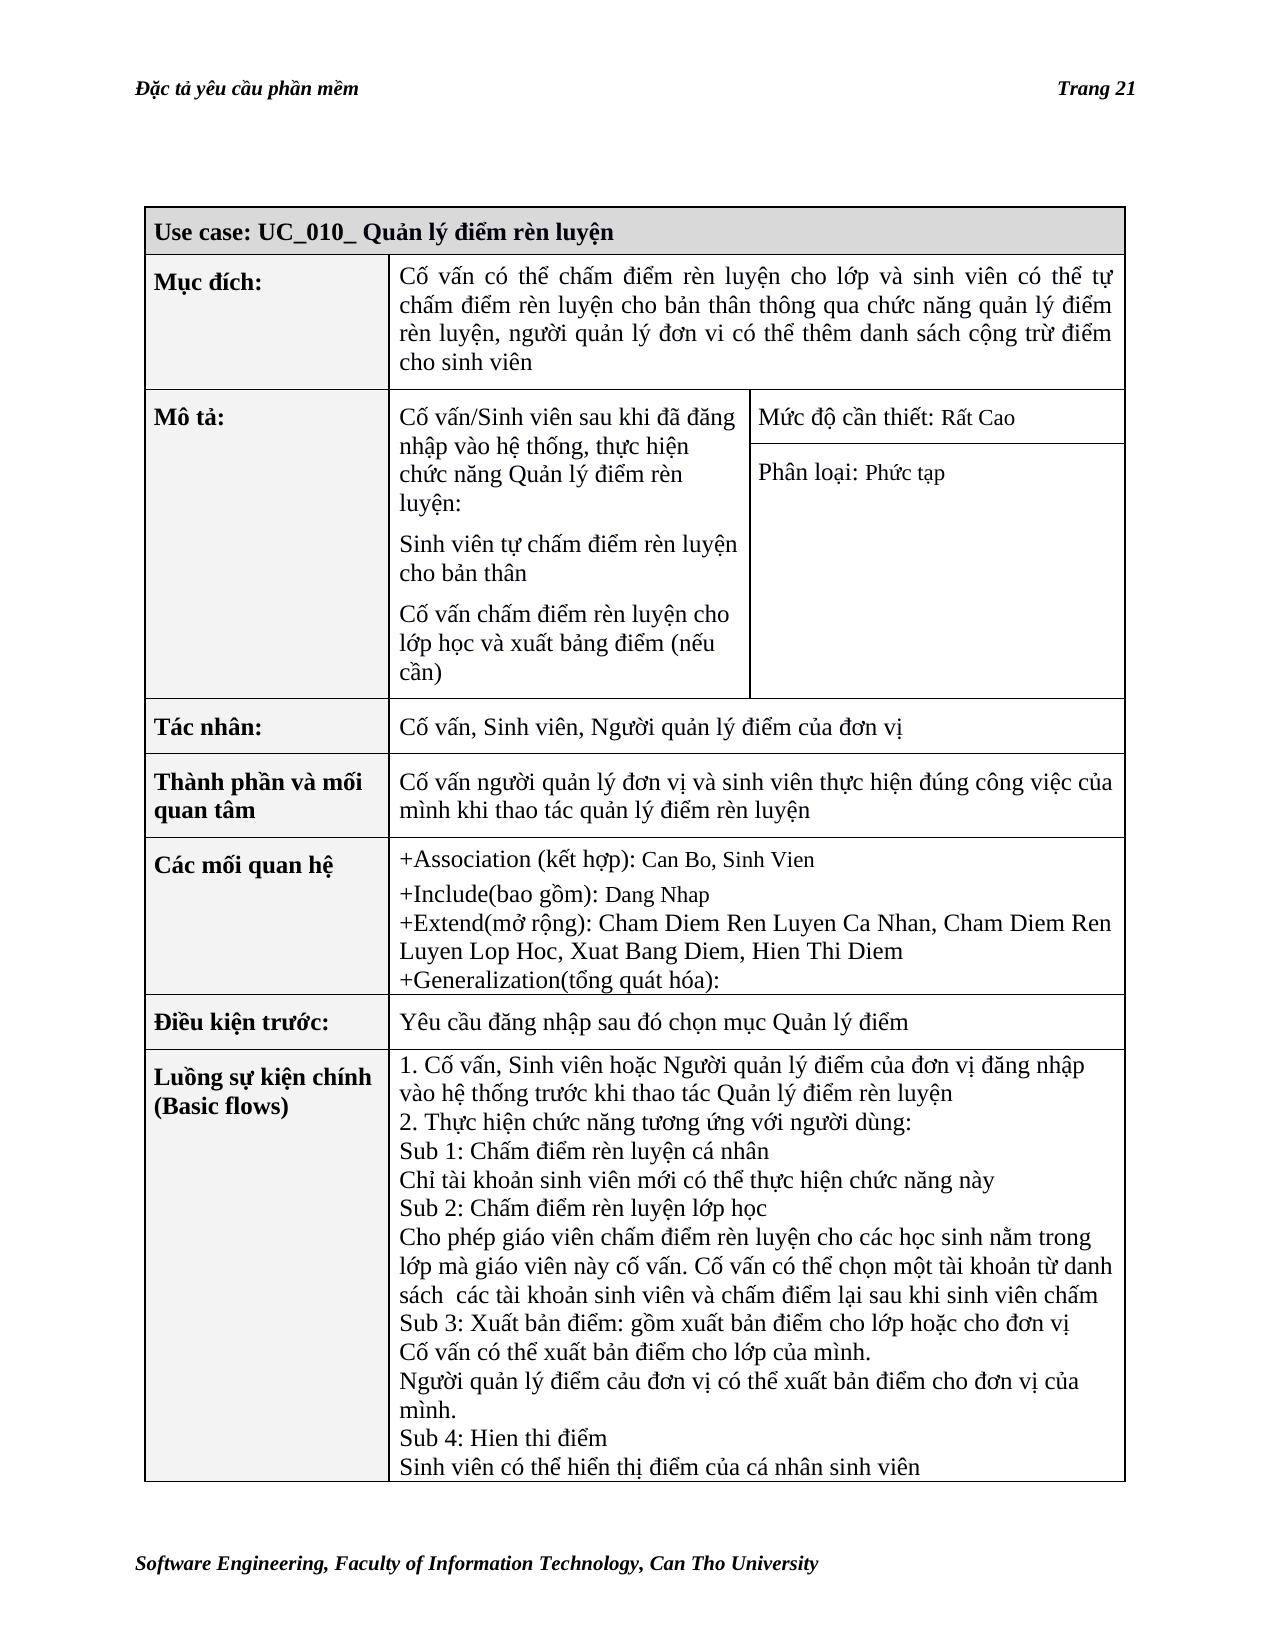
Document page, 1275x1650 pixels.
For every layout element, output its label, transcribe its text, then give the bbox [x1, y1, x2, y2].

table_cell Phân loại: Phức tạp [751, 444, 1124, 698]
table_cell Mô tả: [146, 390, 388, 698]
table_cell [390, 1050, 1124, 1481]
table_cell Cố vấn/Sinh viên sau khi đã đăng nhập vào hệ thống, thực hiện chức năng Quản lý điểm rèn luyện: Sinh viên tự chấm điểm rèn luyện cho bản thân Cố vấn chấm điểm rèn luyện cho lớp học và xuất bảng điểm (nếu cần) [390, 390, 749, 698]
table_cell Các mối quan hệ [146, 838, 388, 994]
table_cell Điều kiện trước: [146, 995, 388, 1049]
table_cell +Association (kết hợp): Can Bo, Sinh Vien +Include(bao gồm): Dang Nhap +Extend(mở rộng): Cham Diem Ren Luyen Ca Nhan, Cham Diem Ren Luyen Lop Hoc, Xuat Bang Diem, Hien Thi Diem +Generalization(tổng quát hóa): [390, 838, 1124, 994]
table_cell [146, 1050, 388, 1481]
table_cell Cố vấn có thể chấm điểm rèn luyện cho lớp và sinh viên có thể tự chấm điểm rèn luyện cho bản thân thông qua chức năng quản lý điểm rèn luyện, người quản lý đơn vi có thể thêm danh sách cộng trừ điểm cho sinh viên [390, 255, 1124, 388]
table_cell Thành phần và mối quan tâm [146, 754, 388, 837]
table_cell Cố vấn người quản lý đơn vị và sinh viên thực hiện đúng công việc của mình khi thao tác quản lý điểm rèn luyện [390, 754, 1124, 837]
table_cell Mục đích: [146, 255, 388, 388]
table_cell Yêu cầu đăng nhập sau đó chọn mục Quản lý điểm [390, 995, 1124, 1049]
table_cell Cố vấn, Sinh viên, Người quản lý điểm của đơn vị [390, 699, 1124, 753]
table_cell Tác nhân: [146, 699, 388, 753]
table_cell Mức độ cần thiết: Rất Cao [751, 390, 1124, 443]
table_header Use case: UC_010_ Quản lý điểm rèn luyện [146, 208, 1124, 254]
